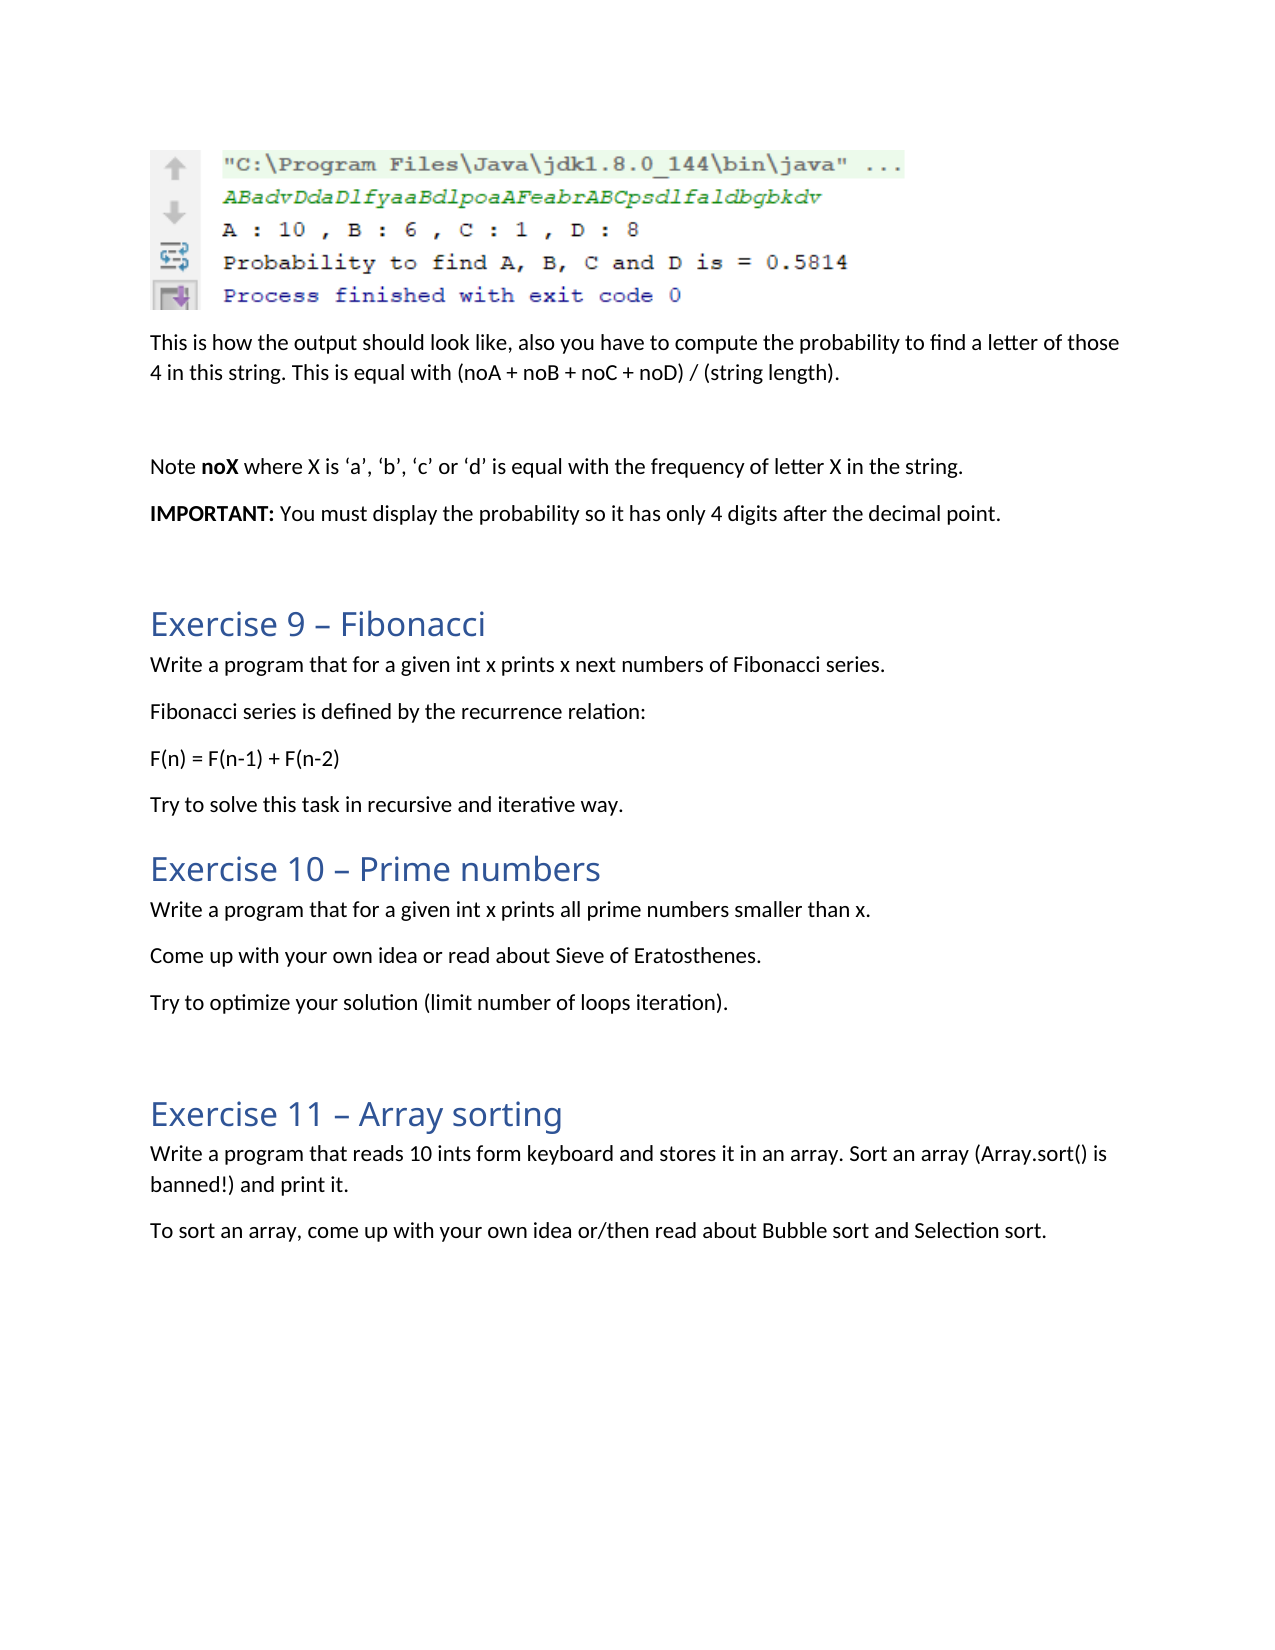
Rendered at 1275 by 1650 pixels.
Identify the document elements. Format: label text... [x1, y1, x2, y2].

text Try to solve this task in recursive and iterative way. [150, 791, 1125, 818]
text This is how the output should look like, also you have to compute the probability to find a letter of those 4 in this string. This is equal with (noA + noB + noC + noD) / (string length). [150, 328, 1125, 386]
text Try to optimize your solution (limit number of loops iteration). [150, 988, 1125, 1016]
text To sort an array, come up with your own idea or/then read about Bubble sort and Selection sort. [150, 1217, 1125, 1244]
text Come up with your own idea or read about Sieve of Eratosthenes. [150, 942, 1125, 969]
text Note noX where X is ‘a’, ‘b’, ‘c’ or ‘d’ is equal with the frequency of letter X in the string. [150, 452, 1125, 480]
subtitle Exercise 11 – Array sorting [150, 1091, 1125, 1136]
text Fibonacci series is defined by the recurrence relation: [150, 697, 1125, 725]
text Write a program that for a given int x prints x next numbers of Fibonacci series. [150, 650, 1125, 678]
text F(n) = F(n-1) + F(n-2) [150, 744, 1125, 772]
text Write a program that for a given int x prints all prime numbers smaller than x. [150, 895, 1125, 923]
text Write a program that reads 10 ints form keyboard and stores it in an array. Sort an array (Array.sort() is banned!) and print it. [150, 1139, 1125, 1198]
subtitle Exercise 10 – Prime numbers [150, 846, 1125, 891]
subtitle Exercise 9 – Fibonacci [150, 601, 1125, 646]
picture [150, 150, 1125, 310]
text IMPORTANT: You must display the probability so it has only 4 digits after the decimal point. [150, 499, 1125, 527]
